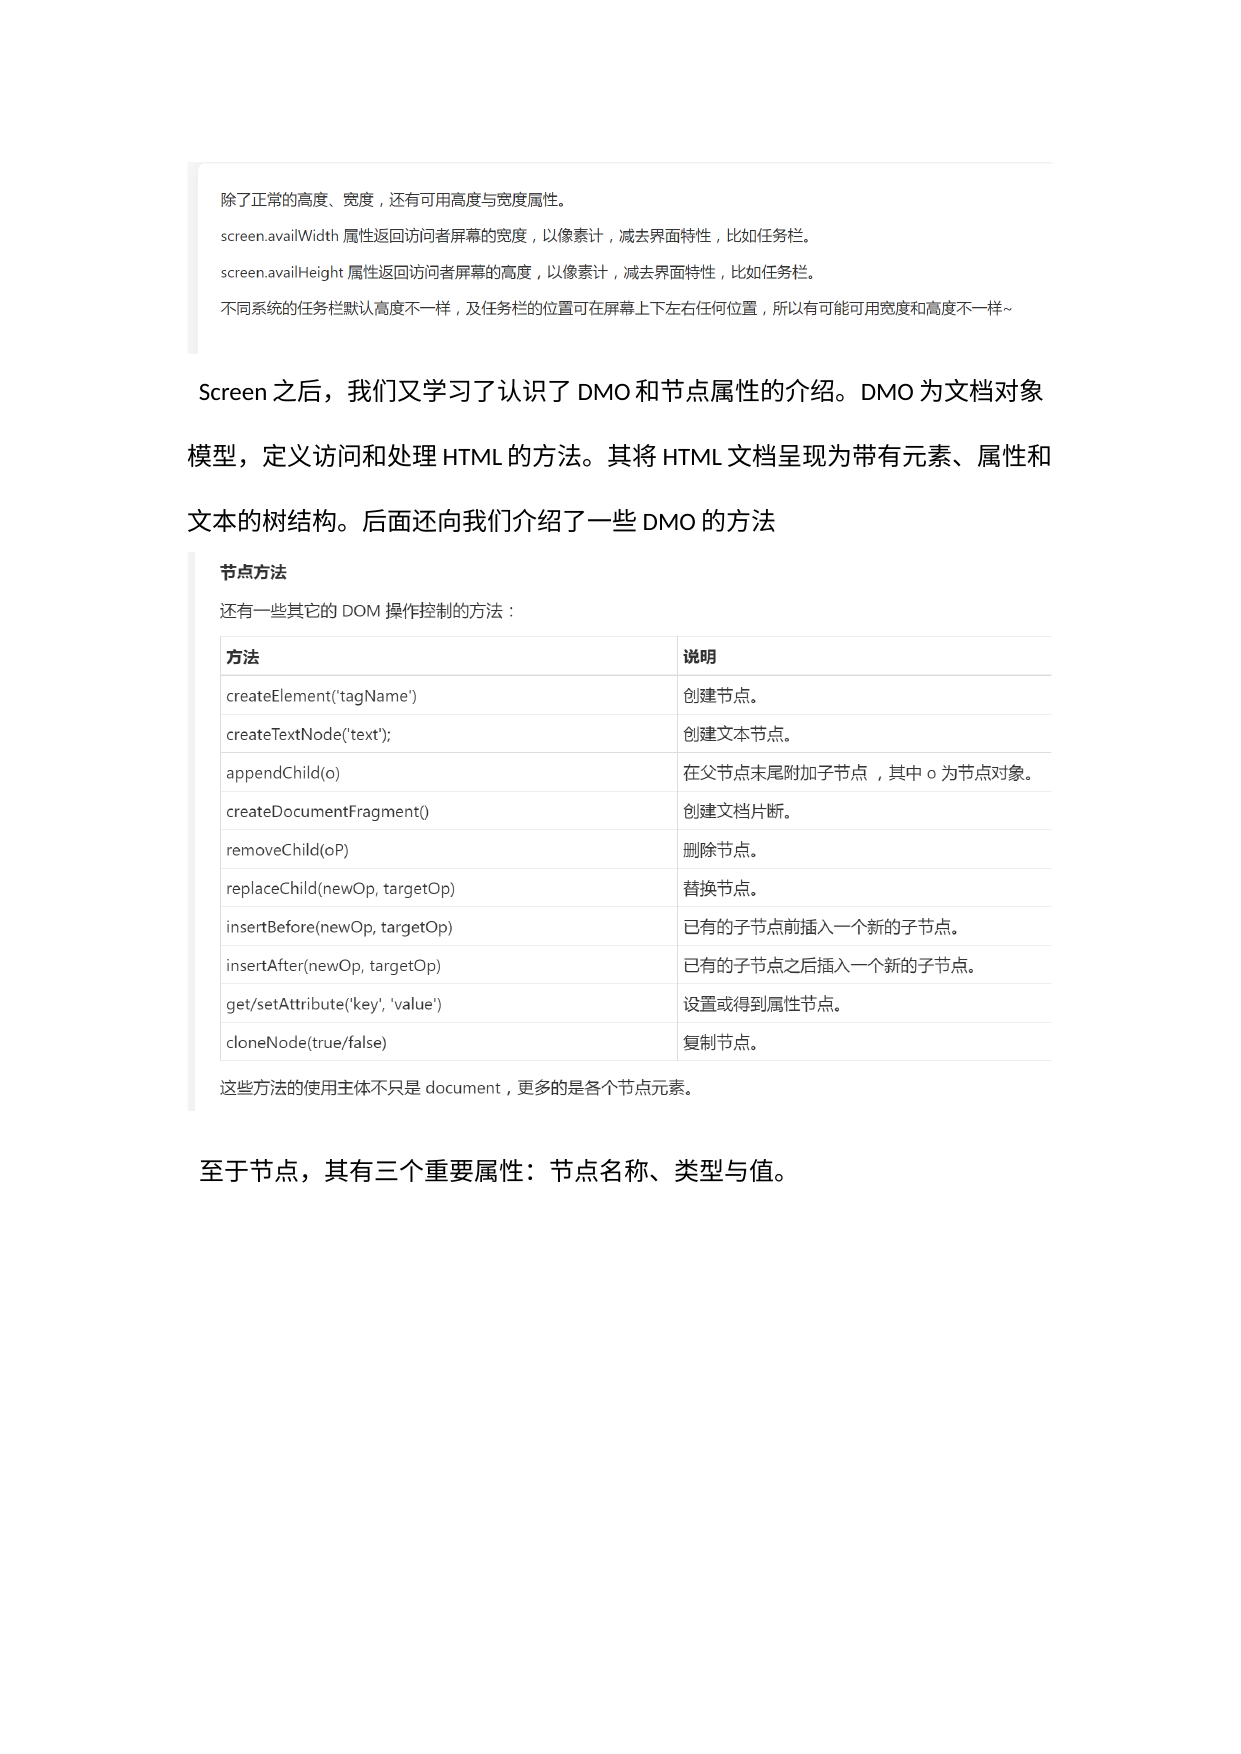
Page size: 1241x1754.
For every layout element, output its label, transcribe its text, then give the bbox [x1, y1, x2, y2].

text 至于节点，其有三个重要属性：节点名称、类型与值。 [187, 1137, 1053, 1202]
picture [187, 552, 1052, 1111]
picture [187, 162, 1053, 354]
